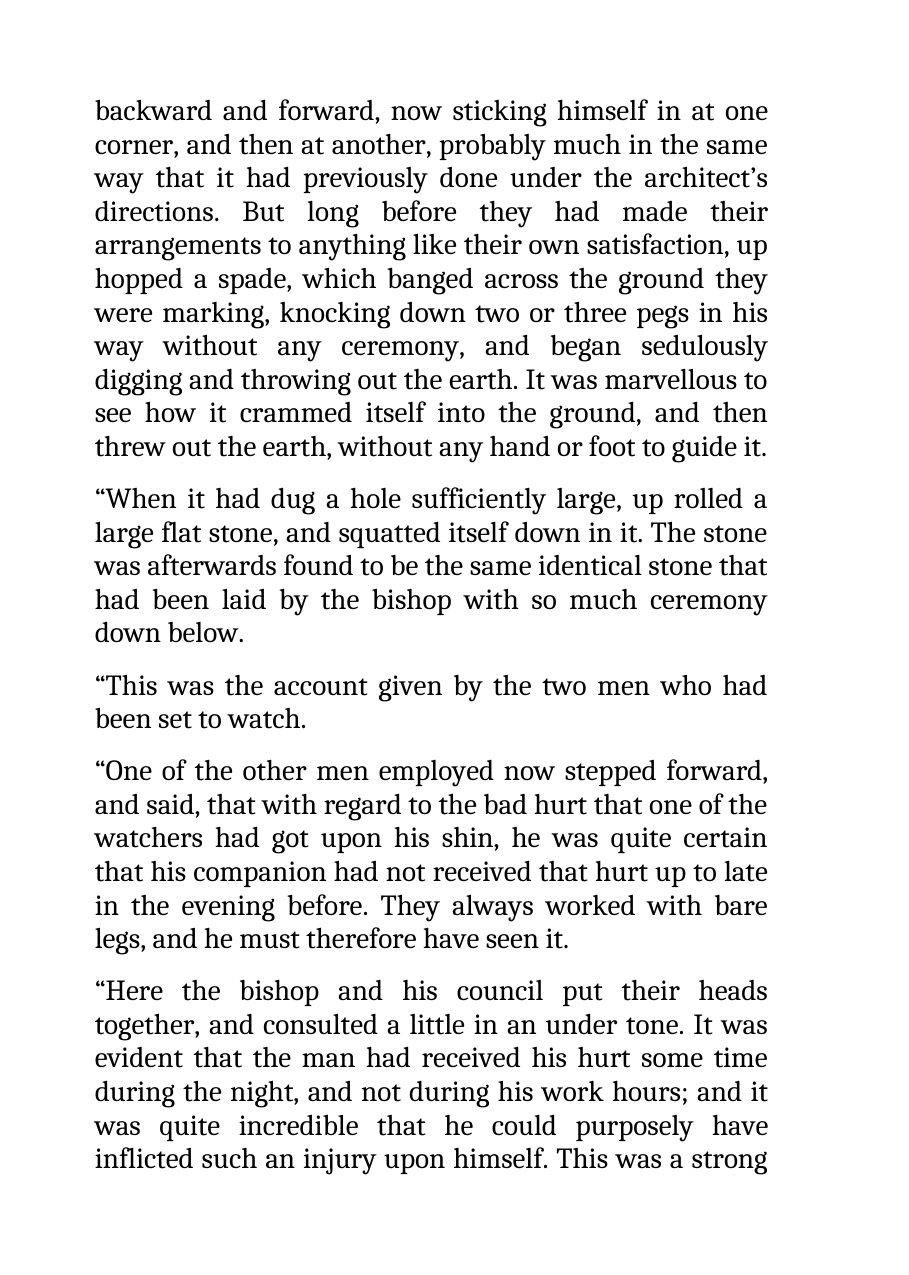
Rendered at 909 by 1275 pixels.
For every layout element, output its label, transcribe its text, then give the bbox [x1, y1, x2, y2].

text “One of the other men employed now stepped forward, and said, that with regard to the bad hurt that one of the watchers had got upon his shin, he was quite certain that his companion had not received that hurt up to late in the evening before. They always worked with bare legs, and he must therefore have seen it. [94, 754, 769, 956]
text “This was the account given by the two men who had been set to watch. [94, 669, 769, 736]
text “When it had dug a hole sufficiently large, up rolled a large flat stone, and squatted itself down in it. The stone was afterwards found to be the same identical stone that had been laid by the bishop with so much ceremony down below. [94, 482, 769, 650]
